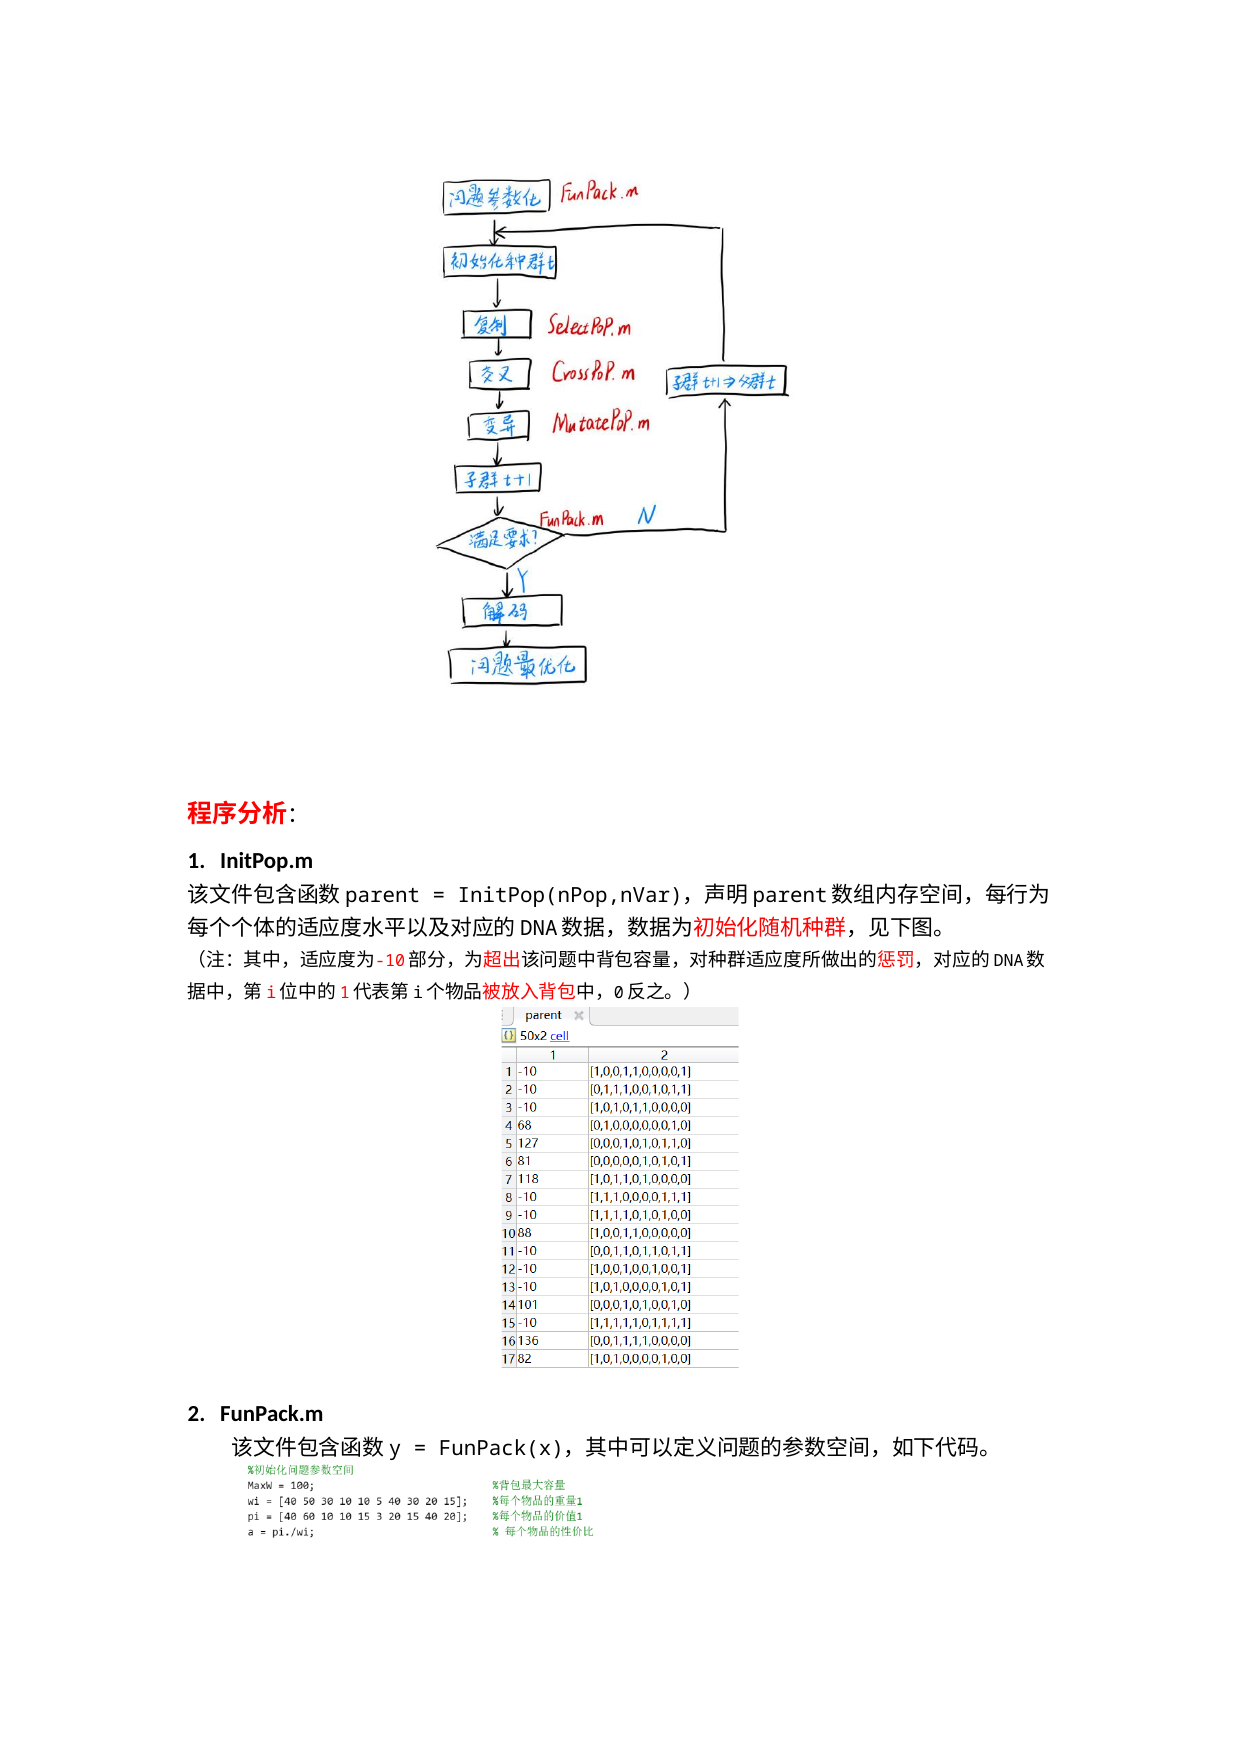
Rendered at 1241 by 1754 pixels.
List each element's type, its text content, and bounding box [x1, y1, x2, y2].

picture [378, 162, 862, 738]
text 该文件包含函数parent = InitPop(nPop,nVar)，声明parent数组内存空间，每行为每个个体的适应度水平以及对应的DNA数据，数据为初始化随机种群，见下图。 [187, 877, 1053, 942]
text 该文件包含函数y = FunPack(x)，其中可以定义问题的参数空间，如下代码。 [187, 1429, 1053, 1462]
text （注：其中，适应度为-10部分，为超出该问题中背包容量，对种群适应度所做出的惩罚，对应的DNA数据中，第i位中的1代表第i个物品被放入背包中，0反之。） [187, 942, 1053, 1007]
picture [501, 1007, 739, 1368]
list FunPack.m [187, 1397, 1053, 1429]
text 程序分析： [187, 779, 1053, 844]
list InitPop.m [187, 844, 1053, 877]
picture [231, 1462, 599, 1540]
